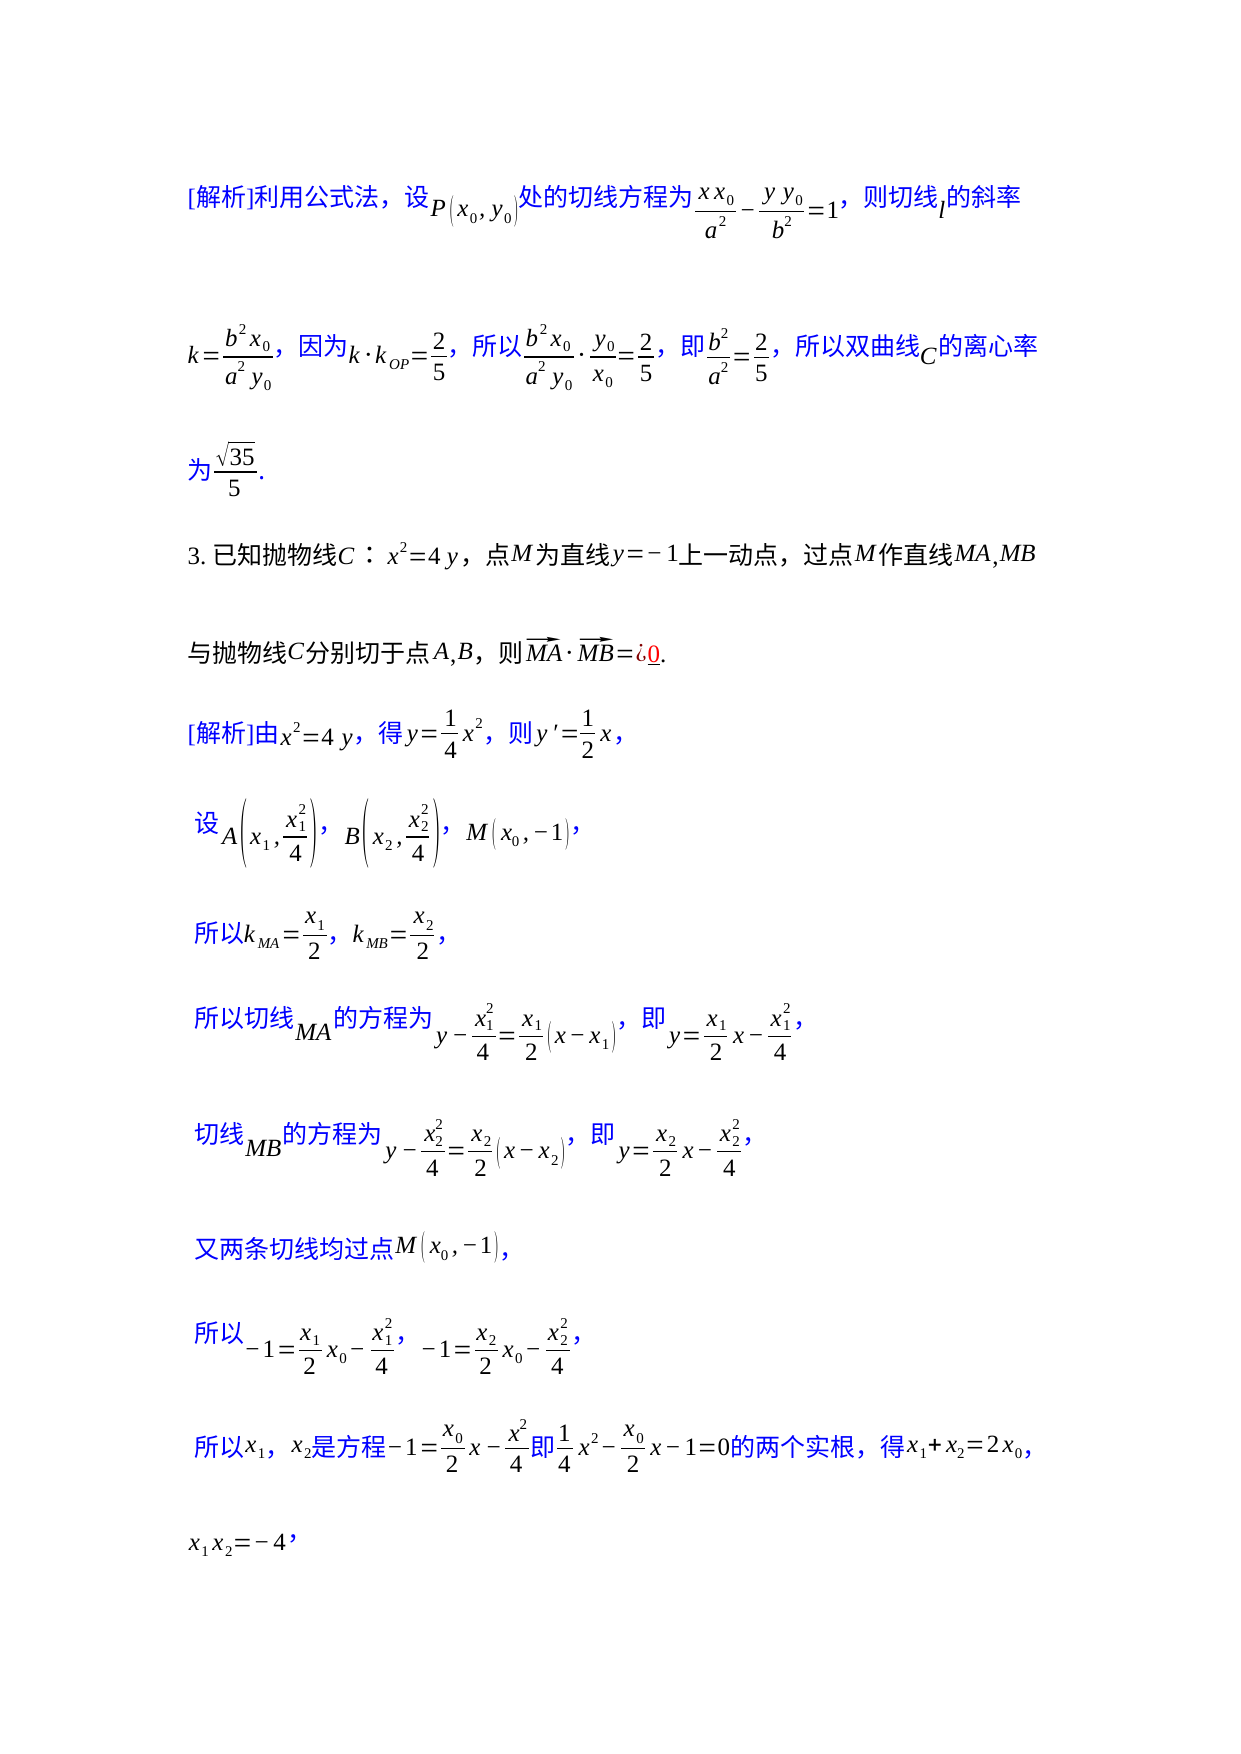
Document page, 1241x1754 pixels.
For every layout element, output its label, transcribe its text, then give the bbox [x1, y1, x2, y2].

text 切线的方程为，即， [187, 1099, 1053, 1197]
text 所以，是方程即的两个实根，得，， [187, 1414, 1053, 1576]
text 所以，， [187, 1298, 1053, 1396]
text 所以，， [187, 901, 1053, 966]
text 又两条切线均过点， [187, 1215, 1053, 1280]
text [解析]利用公式法，设处的切线方程为，则切线的斜率，因为，所以，即，所以双曲线的离心率为. [187, 162, 1053, 503]
text [解析]由，得，则， [187, 702, 1053, 767]
text 3. 已知抛物线，点为直线上一动点，过点作直线,与抛物线分别切于点,，则0. [187, 521, 1053, 684]
text 所以切线的方程为，即， [187, 984, 1053, 1081]
text 设，，， [187, 785, 1053, 883]
